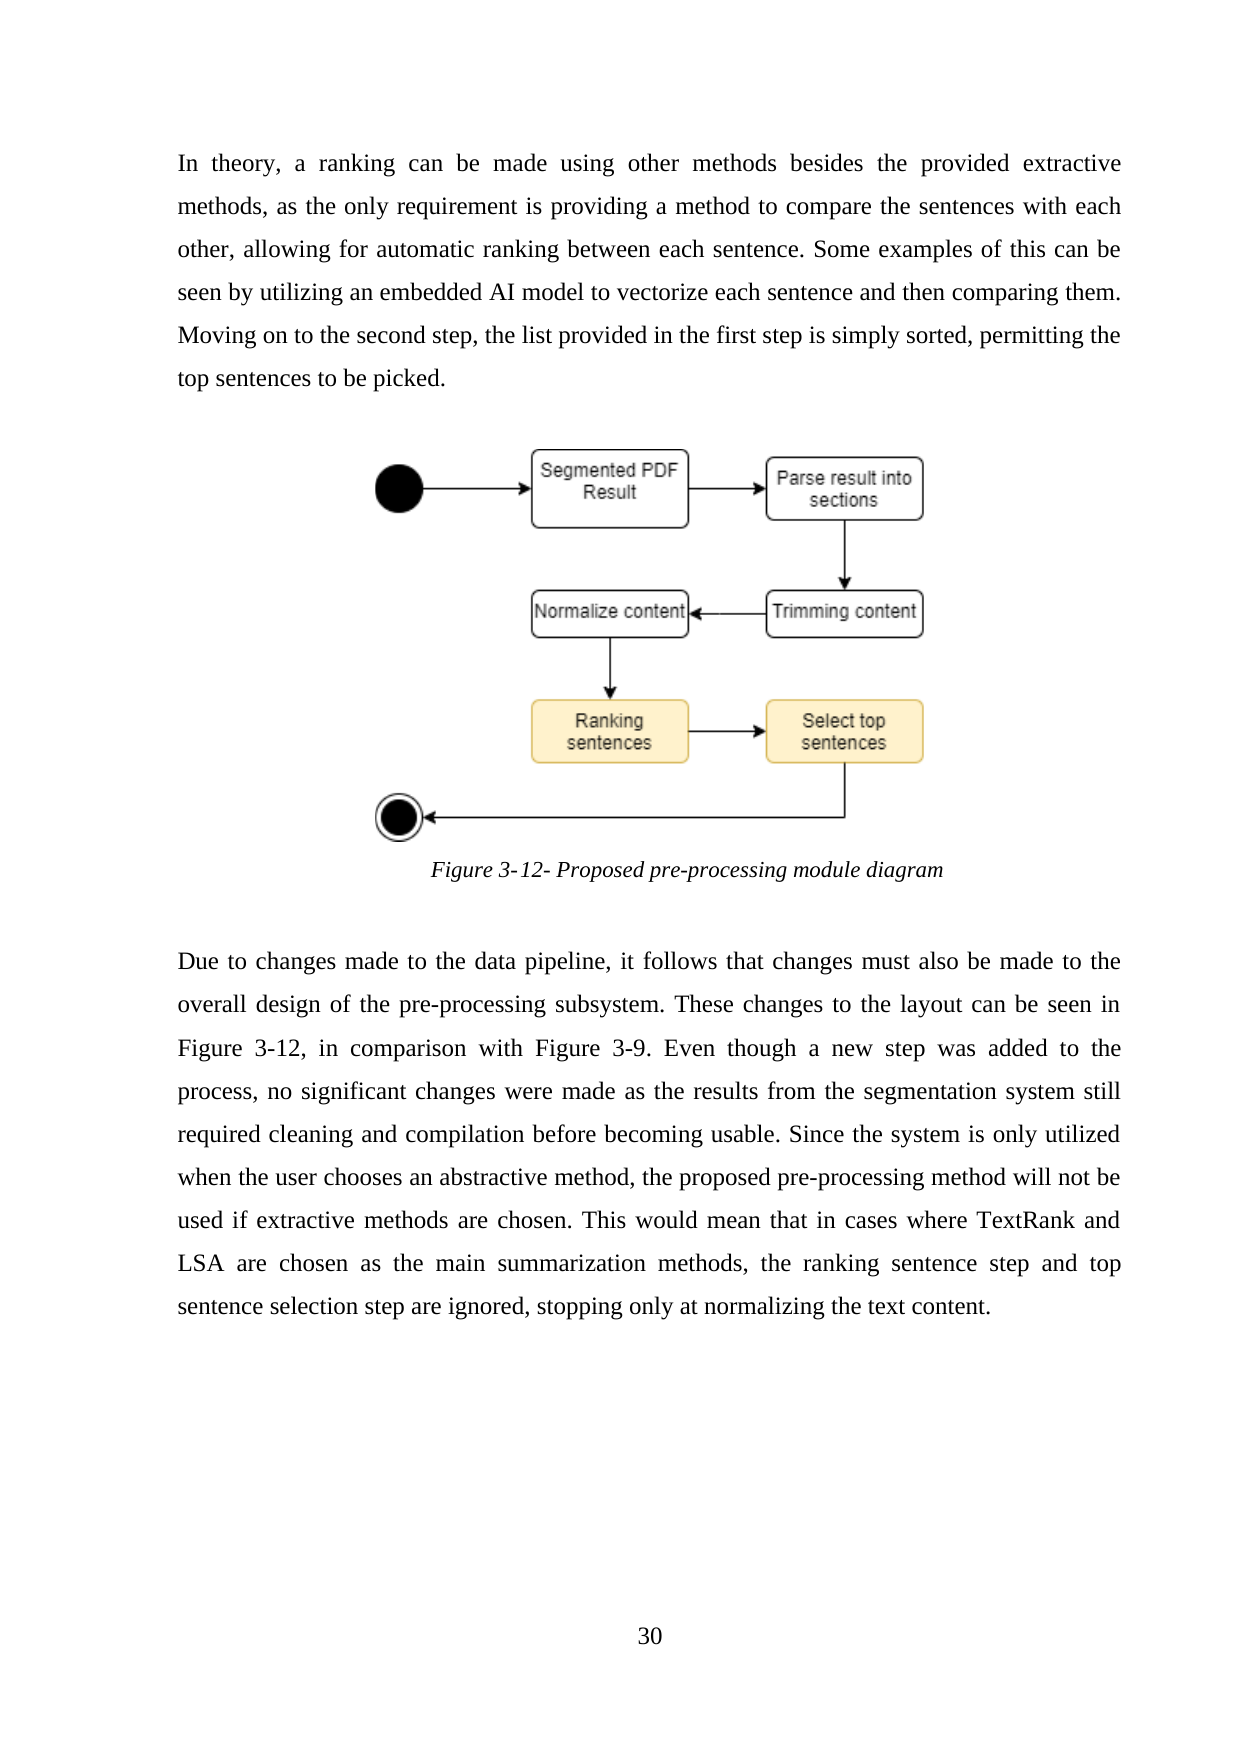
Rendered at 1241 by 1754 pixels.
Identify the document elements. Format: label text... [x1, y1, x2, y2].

picture [375, 449, 924, 842]
text Figure 3-7- Proposed pre-processing module diagram [252, 856, 1122, 882]
text Due to changes made to the data pipeline, it follows that changes must also be made to the overall design of the pre-processing subsystem. These changes to the layout can be seen in Figure 3-7, in comparison with Figure 3-4. Even though a new step was added to the process, no significant changes were made as the results from the segmentation system still required cleaning and compilation before becoming usable. Since the system is only utilized when the user chooses an abstractive method, the proposed pre-processing method will not be used if extractive methods are chosen. This would mean that in cases where TextRank and LSA are chosen as the main summarization methods, the ranking sentence step and top sentence selection step are ignored, stopping only at normalizing the text content. [177, 946, 1122, 1320]
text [177, 148, 1122, 392]
